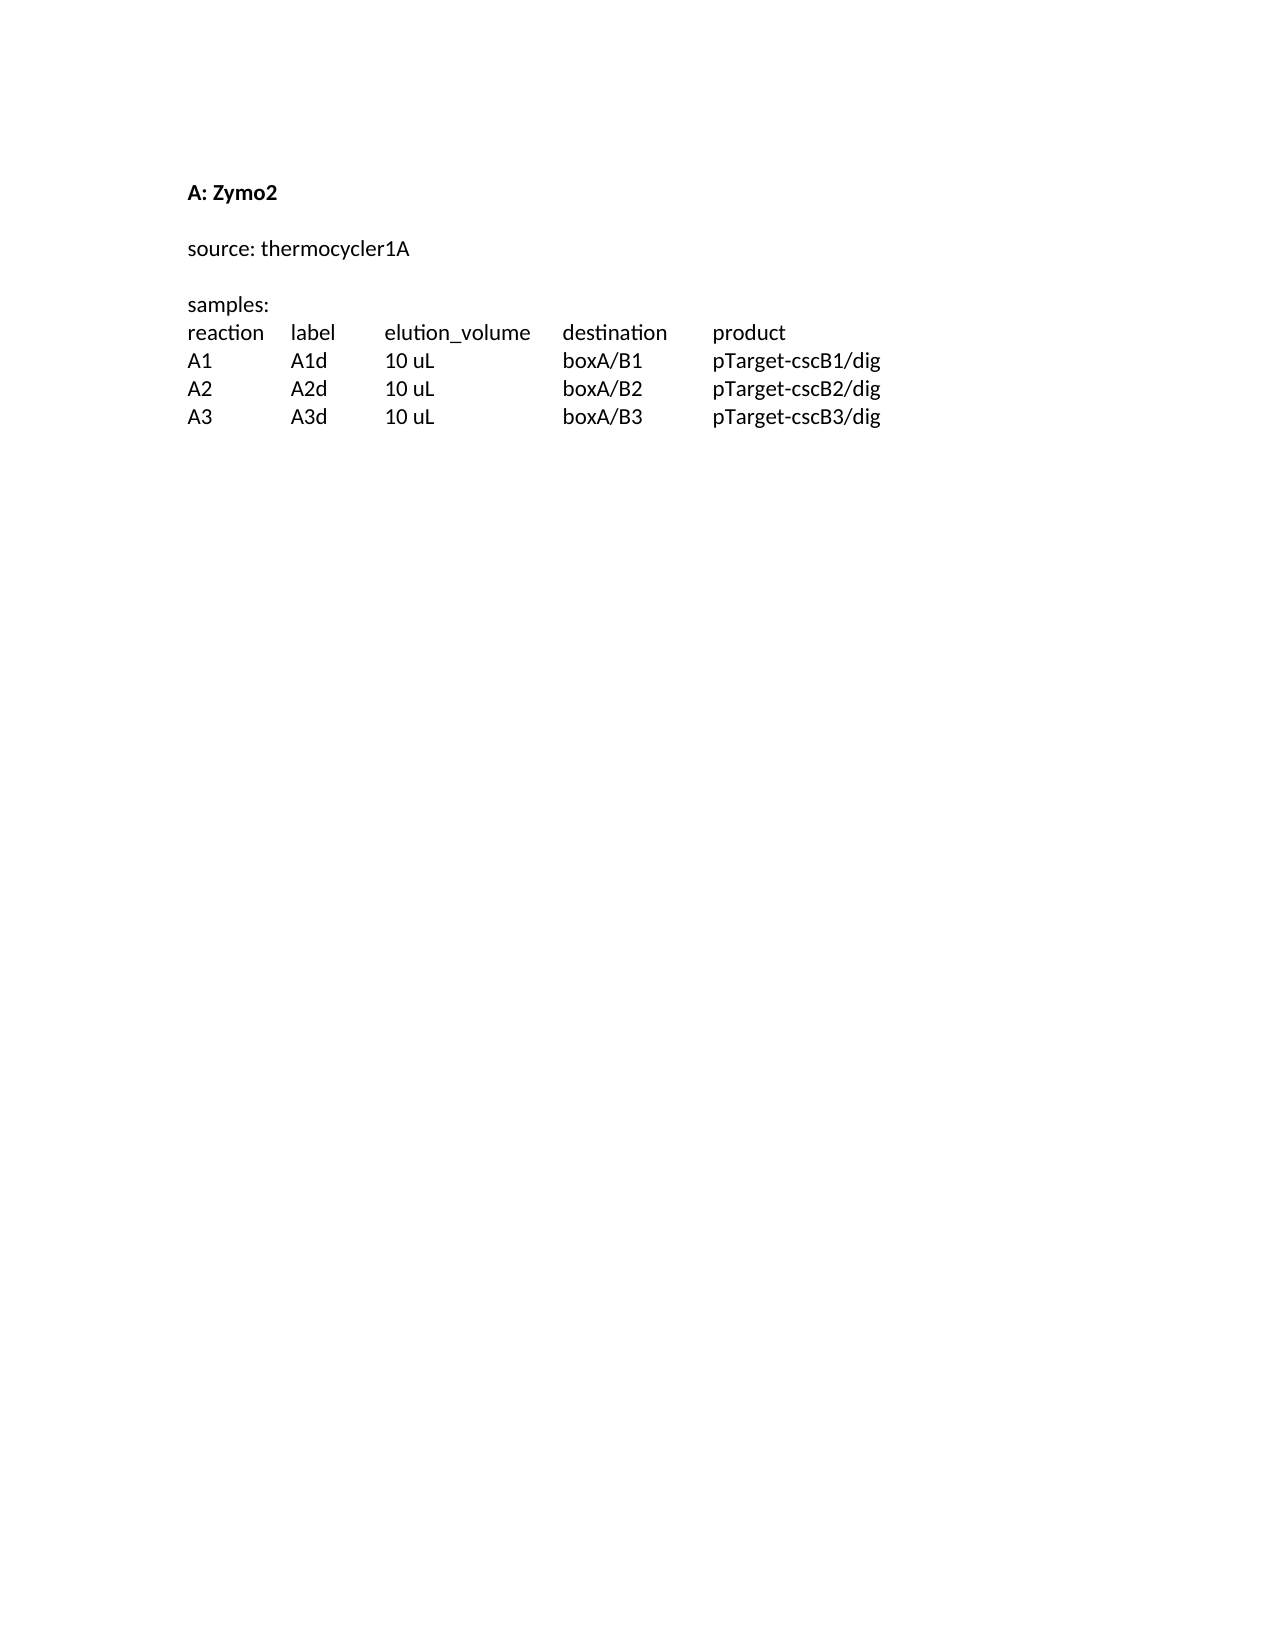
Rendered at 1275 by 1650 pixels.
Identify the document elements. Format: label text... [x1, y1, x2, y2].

text A2 A2d 10 uL boxA/B2 pTarget-cscB2/dig [187, 374, 1087, 402]
text A3 A3d 10 uL boxA/B3 pTarget-cscB3/dig [187, 402, 1087, 430]
text reaction label elution_volume destination product [187, 318, 1087, 346]
text A: Zymo2 [187, 178, 1087, 206]
text source: thermocycler1A [187, 234, 1087, 262]
text A1 A1d 10 uL boxA/B1 pTarget-cscB1/dig [187, 346, 1087, 374]
text samples: [187, 290, 1087, 318]
